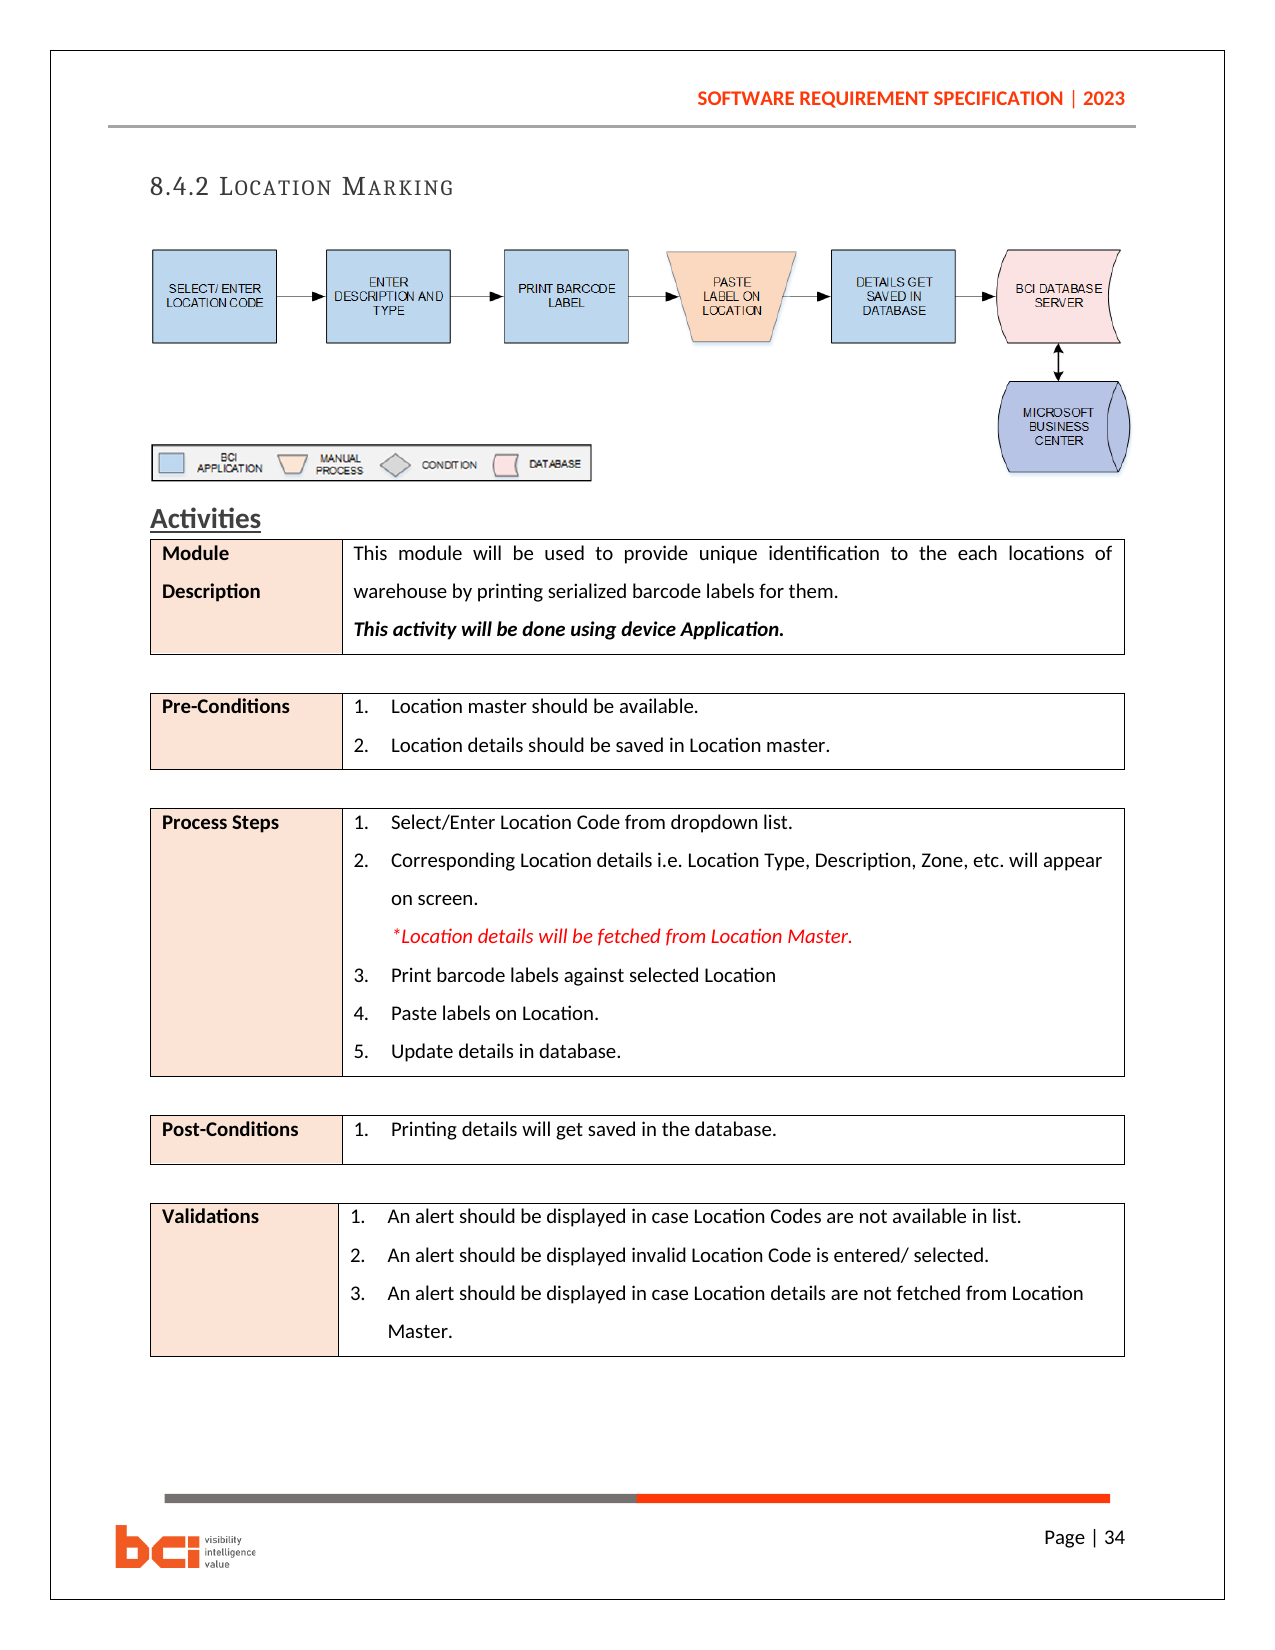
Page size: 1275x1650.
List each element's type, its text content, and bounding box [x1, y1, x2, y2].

table_header Pre-Conditions [151, 694, 342, 769]
table_header Process Steps [151, 809, 342, 1076]
table_header Module Description [151, 540, 342, 653]
picture [114, 1520, 255, 1568]
text Activities [150, 500, 1125, 536]
subtitle Location Marking [150, 171, 1125, 202]
table_header Validations [151, 1204, 338, 1356]
table_header Select/Enter Location Code from dropdown list. Corresponding Location details i.e. Location Type, Description, Zone, etc. will appear on screen. *Location details will be fetched from Location Master. Print barcode labels against selected Location Paste labels on Location. Update details in database. [343, 809, 1124, 1076]
table_header Post-Conditions [151, 1116, 342, 1163]
table_header This module will be used to provide unique identification to the each locations of warehouse by printing serialized barcode labels for them. This activity will be done using device Application. [343, 540, 1124, 653]
table_header An alert should be displayed in case Location Codes are not available in list. An alert should be displayed invalid Location Code is entered/ selected. An alert should be displayed in case Location details are not fetched from Location Master. [339, 1204, 1124, 1356]
table_header Printing details will get saved in the database. [343, 1116, 1124, 1163]
table_header Location master should be available. Location details should be saved in Location master. [343, 694, 1124, 769]
picture [150, 248, 1136, 482]
